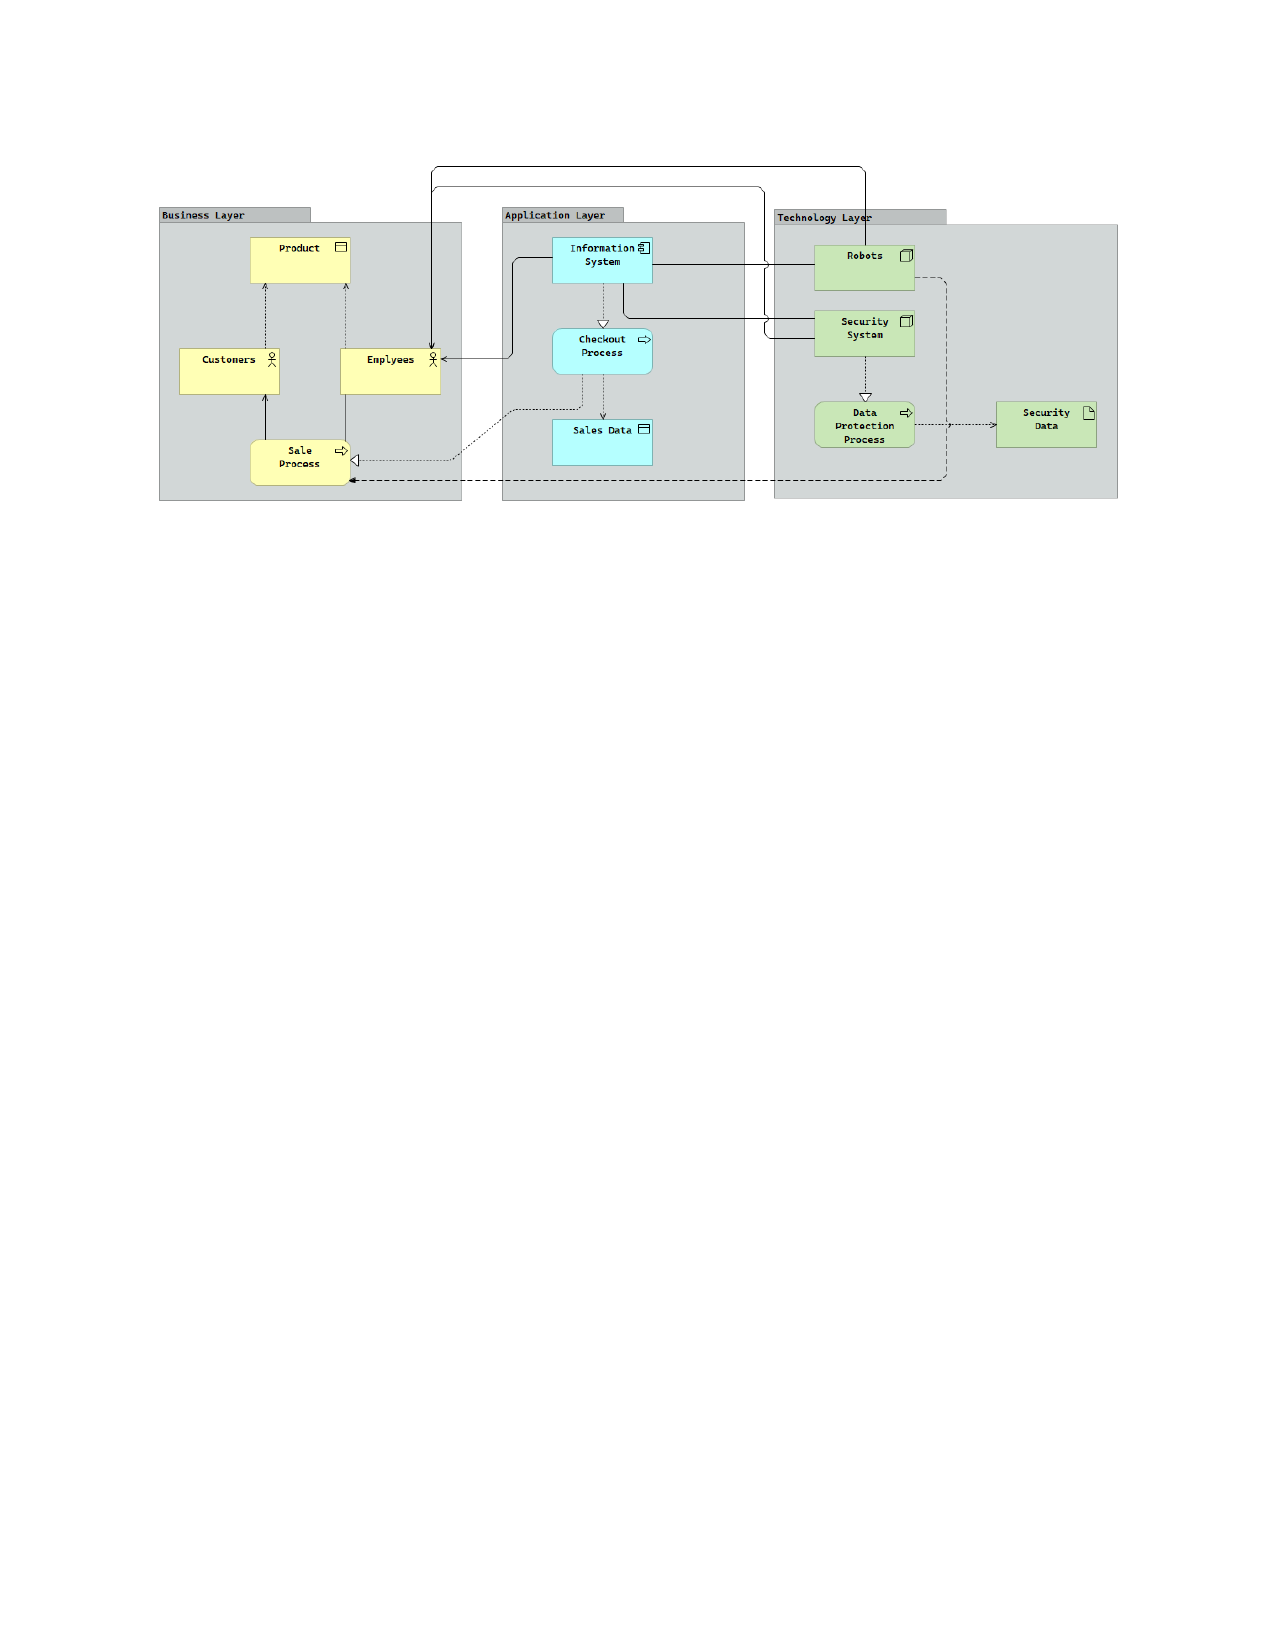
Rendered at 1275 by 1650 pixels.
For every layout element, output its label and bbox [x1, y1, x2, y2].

picture [150, 150, 1125, 509]
